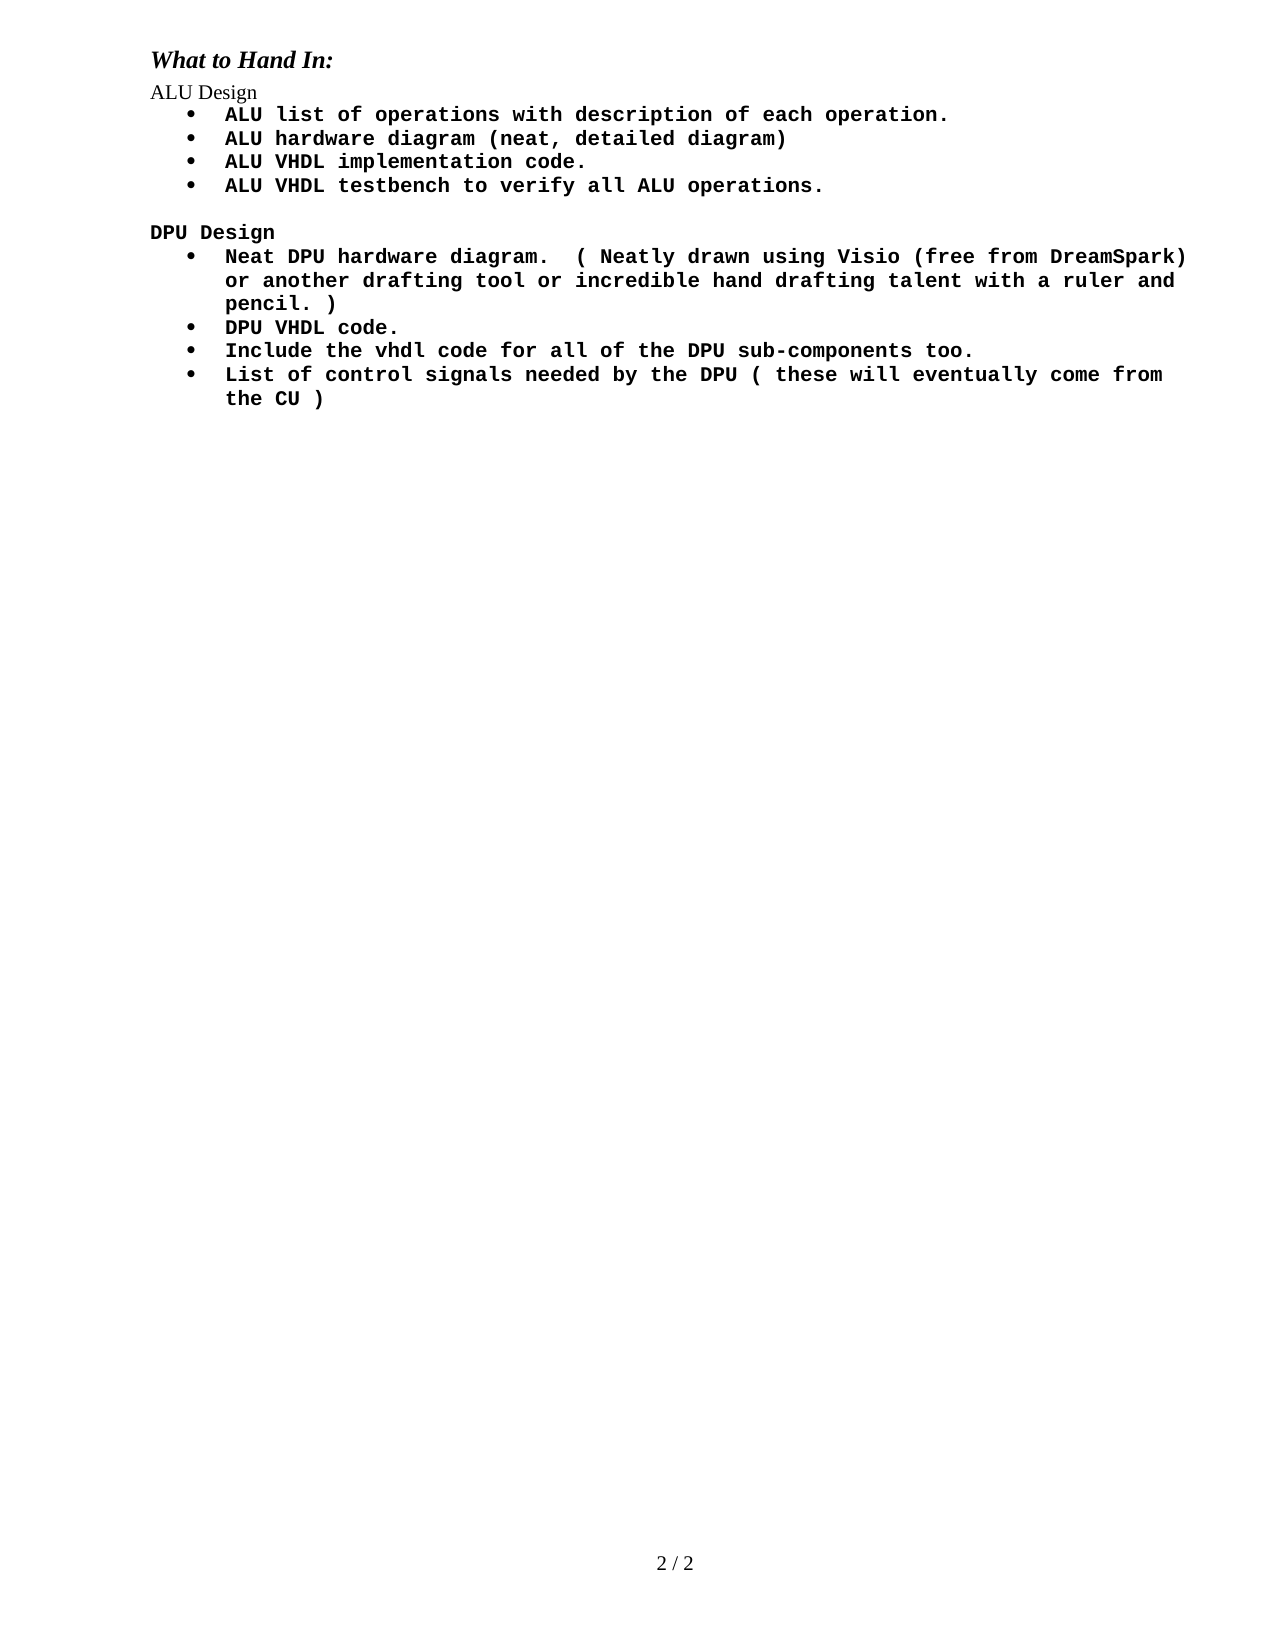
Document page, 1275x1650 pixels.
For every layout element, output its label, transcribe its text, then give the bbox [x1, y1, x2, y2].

list DPU VHDL code. [187, 317, 1200, 341]
subtitle What to Hand In: [150, 45, 1200, 74]
list List of control signals needed by the DPU ( these will eventually come from the CU ) [187, 364, 1200, 411]
list ALU hardware diagram (neat, detailed diagram) [187, 128, 1200, 151]
list ALU VHDL implementation code. [187, 151, 1200, 175]
list Include the vhdl code for all of the DPU sub-components too. [187, 341, 1200, 364]
list ALU VHDL testbench to verify all ALU operations. [187, 175, 1200, 199]
text DPU Design [150, 222, 1200, 246]
text ALU Design [150, 80, 1200, 104]
list Neat DPU hardware diagram. ( Neatly drawn using Visio (free from DreamSpark) or another drafting tool or incredible hand drafting talent with a ruler and pencil. ) [187, 246, 1200, 317]
list ALU list of operations with description of each operation. [187, 104, 1200, 128]
